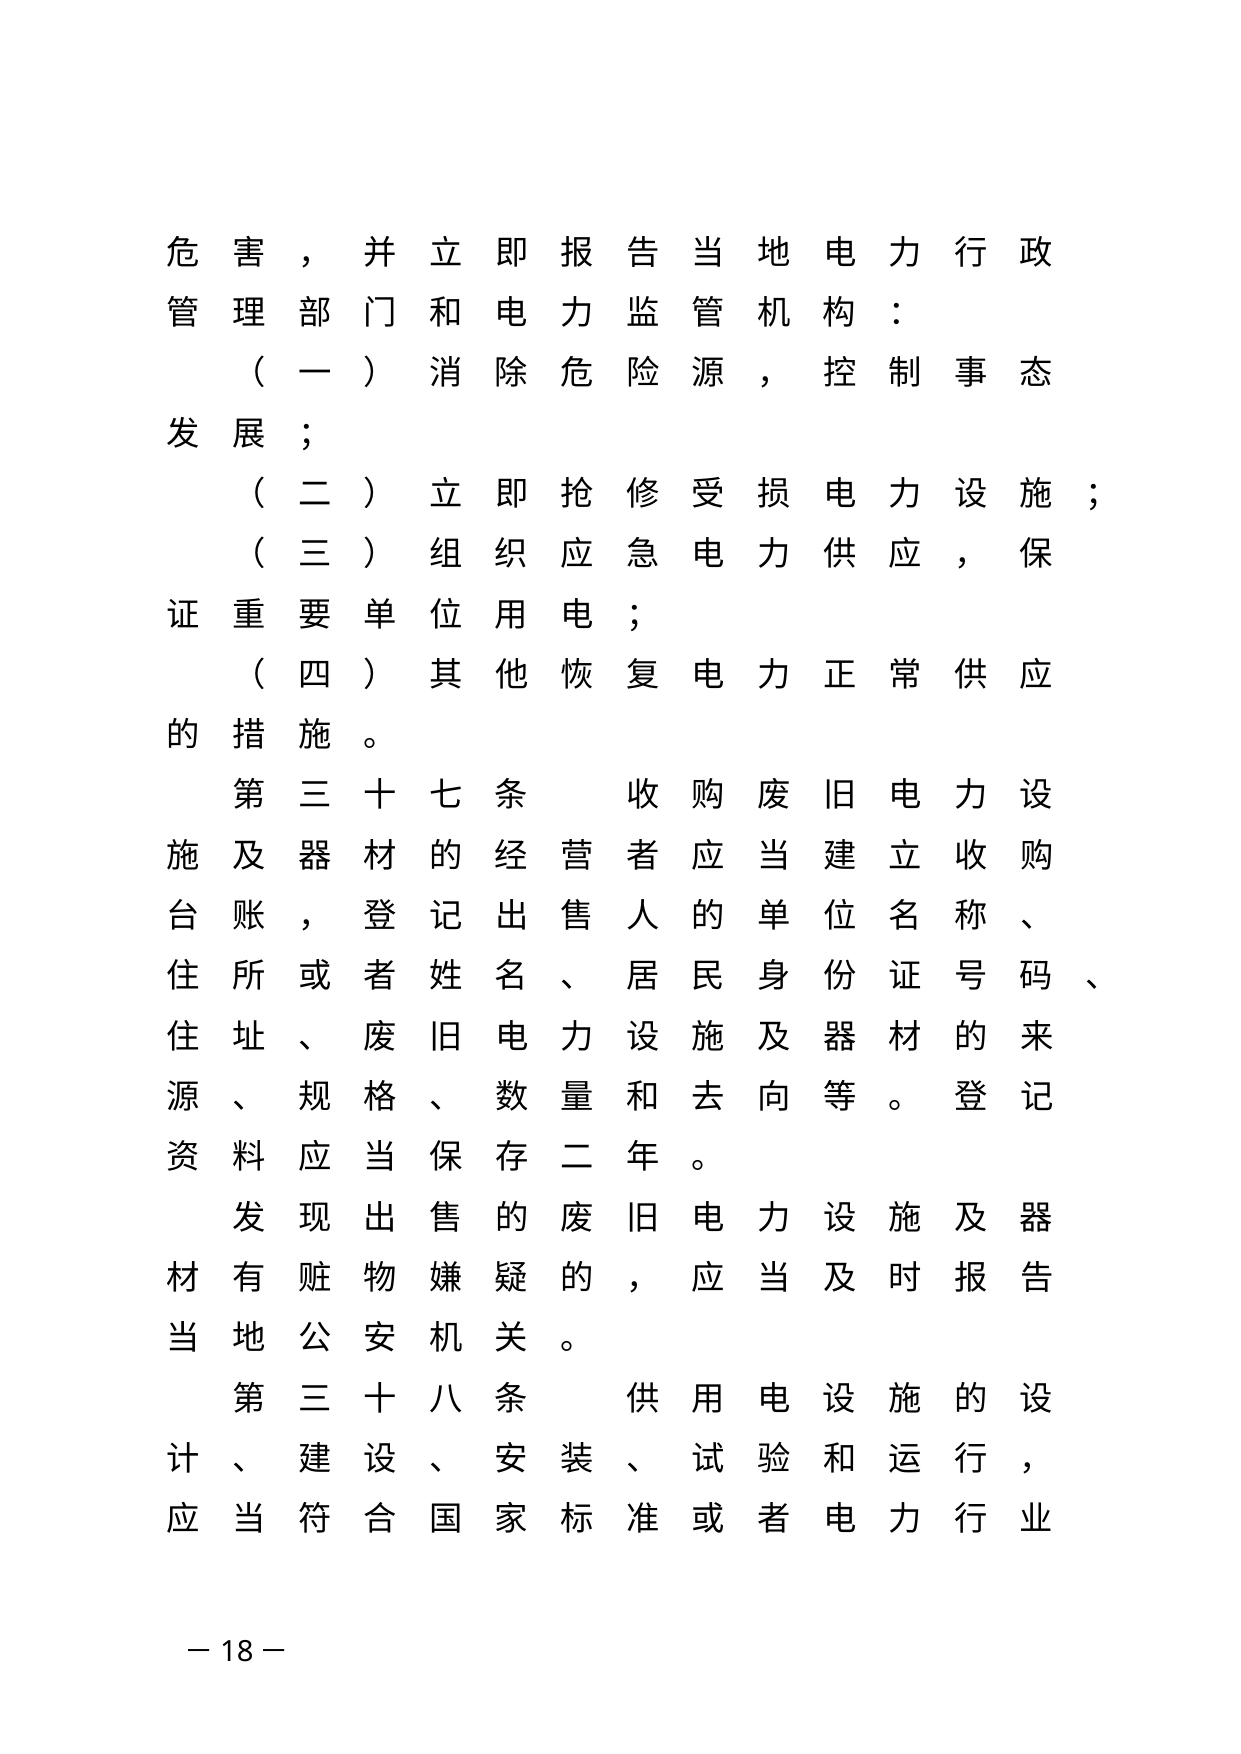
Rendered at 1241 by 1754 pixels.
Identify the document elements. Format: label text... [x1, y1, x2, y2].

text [167, 1365, 1085, 1546]
text （三）组织应急电力供应，保证重要单位用电； [167, 521, 1085, 642]
text （二）立即抢修受损电力设施； [167, 461, 1085, 521]
text （四）其他恢复电力正常供应的措施。 [167, 642, 1085, 762]
text 第三十七条 收购废旧电力设施及器材的经营者应当建立收购台账，登记出售人的单位名称、住所或者姓名、居民身份证号码、住址、废旧电力设施及器材的来源、规格、数量和去向等。登记资料应当保存二年。 [167, 762, 1085, 1184]
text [167, 219, 1085, 340]
text （一）消除危险源，控制事态发展； [167, 340, 1085, 461]
text 发现出售的废旧电力设施及器材有赃物嫌疑的，应当及时报告当地公安机关。 [167, 1184, 1085, 1365]
